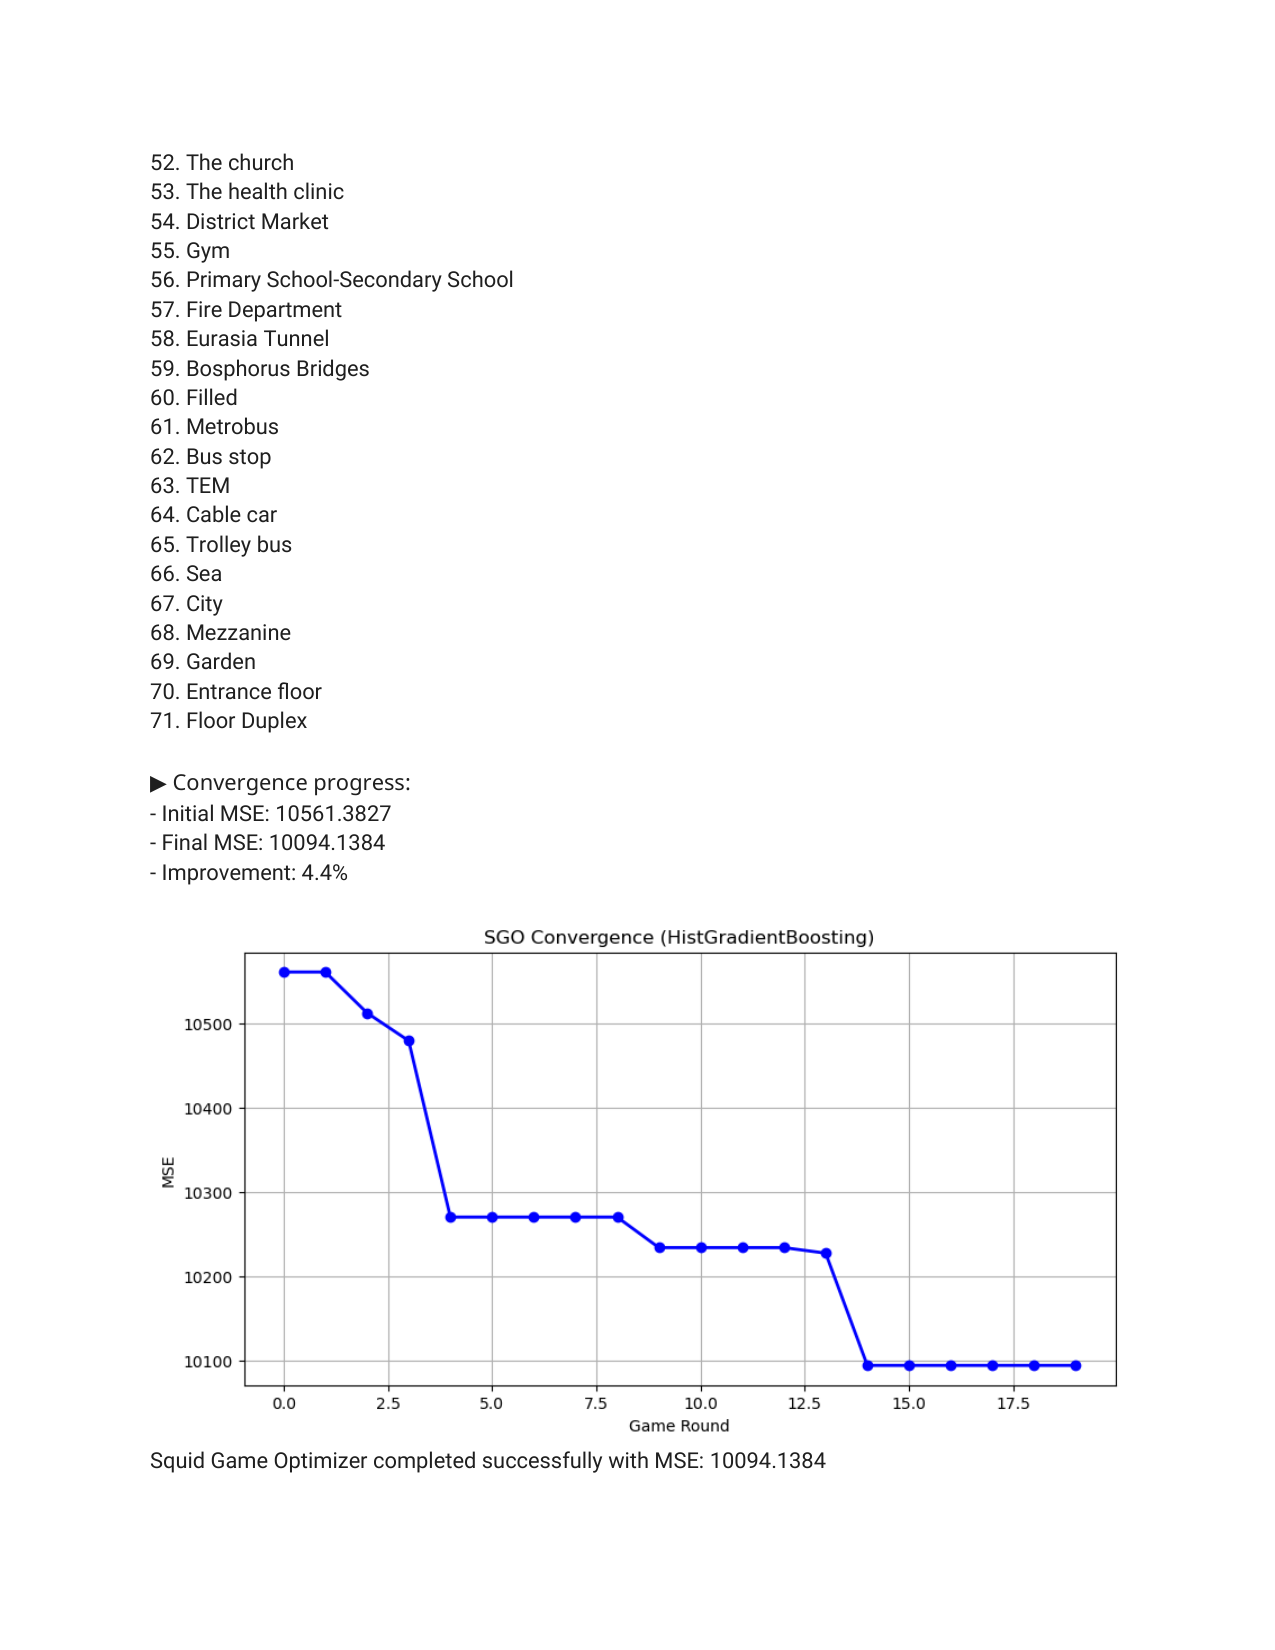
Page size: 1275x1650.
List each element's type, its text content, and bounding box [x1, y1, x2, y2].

text 67. City [150, 591, 1125, 616]
text 70. Entrance floor [150, 679, 1125, 704]
text 71. Floor Duplex [150, 708, 1125, 734]
text 59. Bosphorus Bridges [150, 356, 1125, 381]
text ▶ Convergence progress: [150, 767, 1125, 797]
text 60. Filled [150, 385, 1125, 411]
text - Improvement: 4.4% [150, 860, 1125, 885]
text 62. Bus stop [150, 444, 1125, 469]
text 57. Fire Department [150, 297, 1125, 322]
text 52. The church [150, 150, 1125, 176]
text - Initial MSE: 10561.3827 [150, 801, 1125, 827]
text - Final MSE: 10094.1384 [150, 830, 1125, 856]
text 69. Garden [150, 649, 1125, 675]
text 58. Eurasia Tunnel [150, 326, 1125, 352]
text 66. Sea [150, 561, 1125, 587]
text 64. Cable car [150, 502, 1125, 528]
text 65. Trolley bus [150, 532, 1125, 557]
text Squid Game Optimizer completed successfully with MSE: 10094.1384 [150, 1448, 1125, 1474]
picture [150, 919, 1125, 1445]
text 68. Mezzanine [150, 620, 1125, 646]
text 53. The health clinic [150, 179, 1125, 205]
text 55. Gym [150, 238, 1125, 264]
text 61. Metrobus [150, 414, 1125, 440]
text 63. TEM [150, 473, 1125, 499]
text 56. Primary School-Secondary School [150, 267, 1125, 293]
text 54. District Market [150, 209, 1125, 234]
